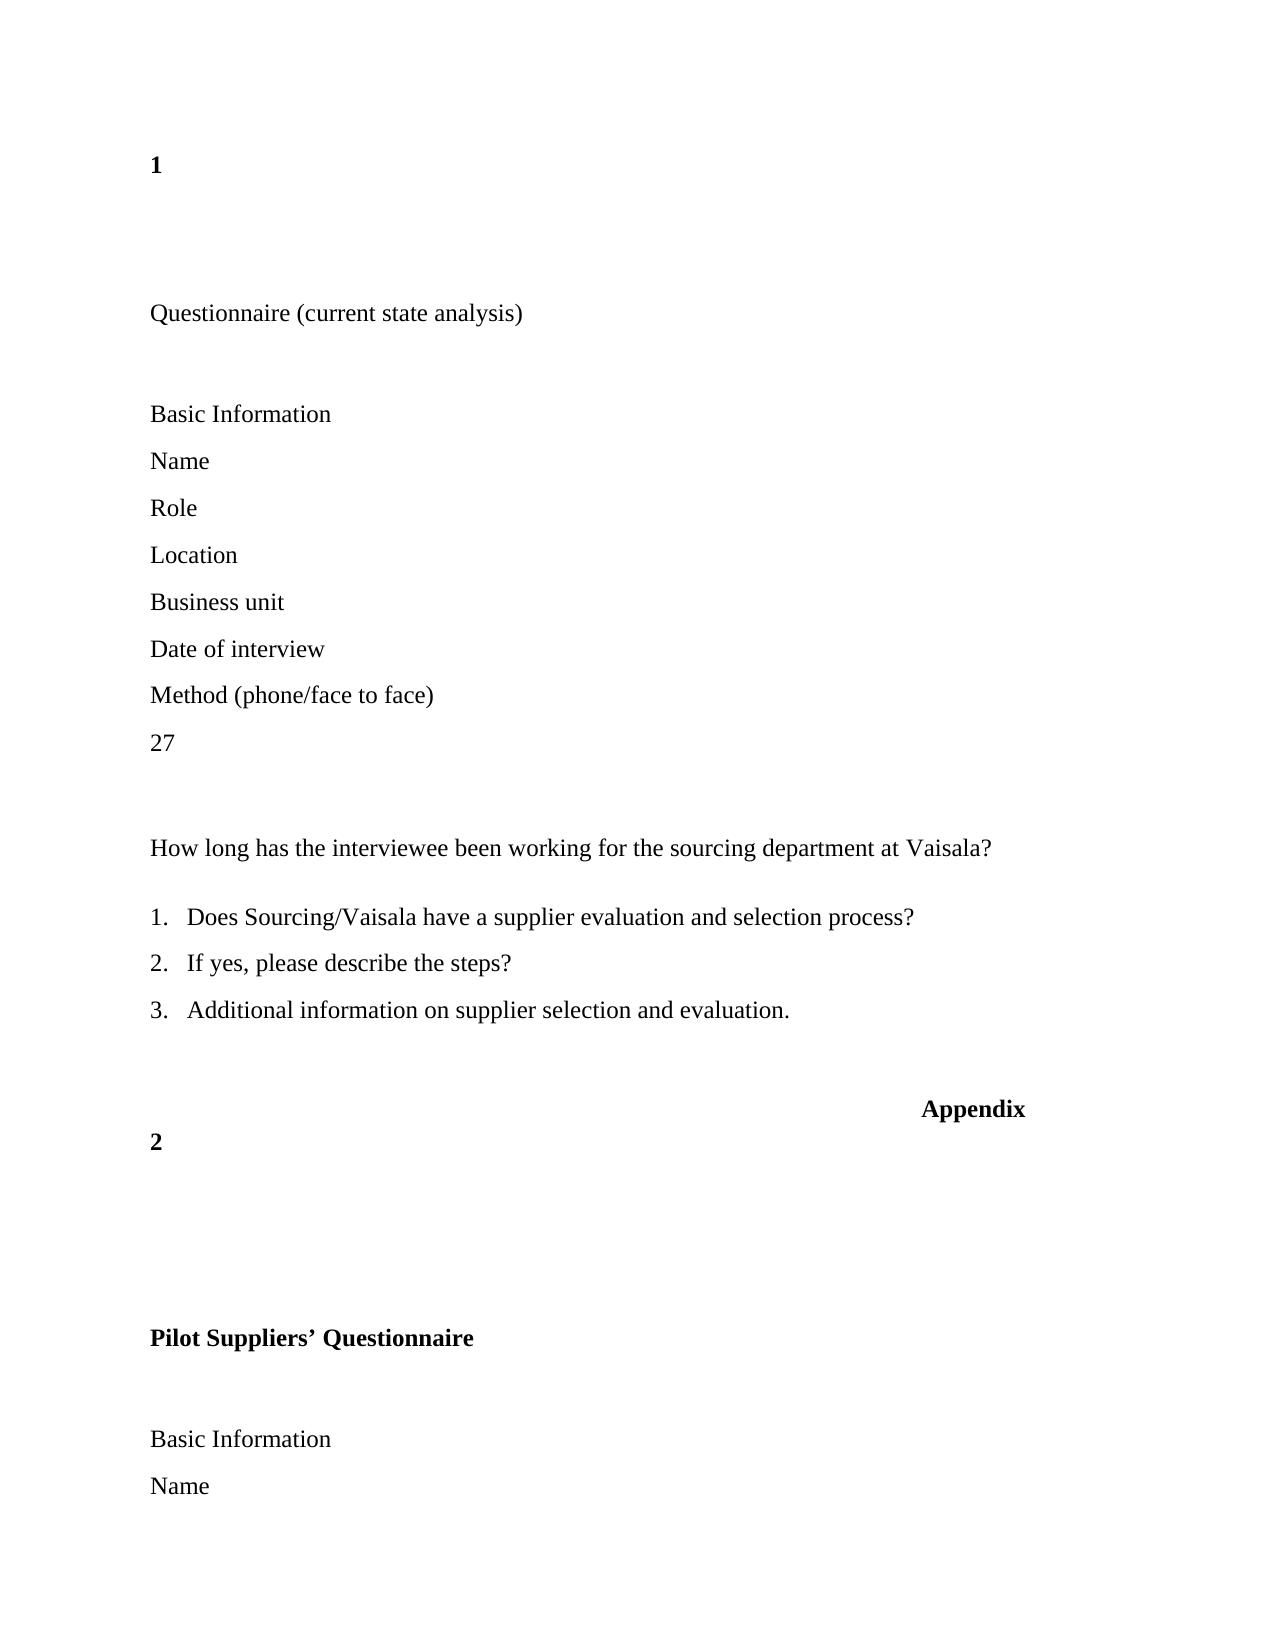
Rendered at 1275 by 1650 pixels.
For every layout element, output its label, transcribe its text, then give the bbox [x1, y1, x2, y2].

text Pilot Suppliers’ Questionnaire [150, 1323, 1038, 1351]
text Role [150, 493, 1038, 522]
text Name [150, 1471, 1038, 1499]
text Name [150, 446, 1038, 475]
text 27 [150, 728, 1038, 756]
text How long has the interviewee been working for the sourcing department at Vaisala? [150, 833, 1038, 862]
text Basic Information [150, 399, 1038, 428]
text Appendix 1 [150, 150, 1038, 179]
text Business unit [150, 587, 1038, 616]
text Method (phone/face to face) [150, 681, 1038, 709]
text Questionnaire (current state analysis) [150, 298, 1038, 327]
text Location [150, 540, 1038, 569]
text Date of interview [150, 634, 1038, 662]
text Basic Information [150, 1424, 1038, 1453]
text 3. Additional information on supplier selection and evaluation. [150, 995, 1041, 1024]
text 1. Does Sourcing/Vaisala have a supplier evaluation and selection process? [150, 902, 1038, 930]
text 2. If yes, please describe the steps? [150, 948, 1038, 977]
text Appendix 2 [150, 1094, 1038, 1156]
